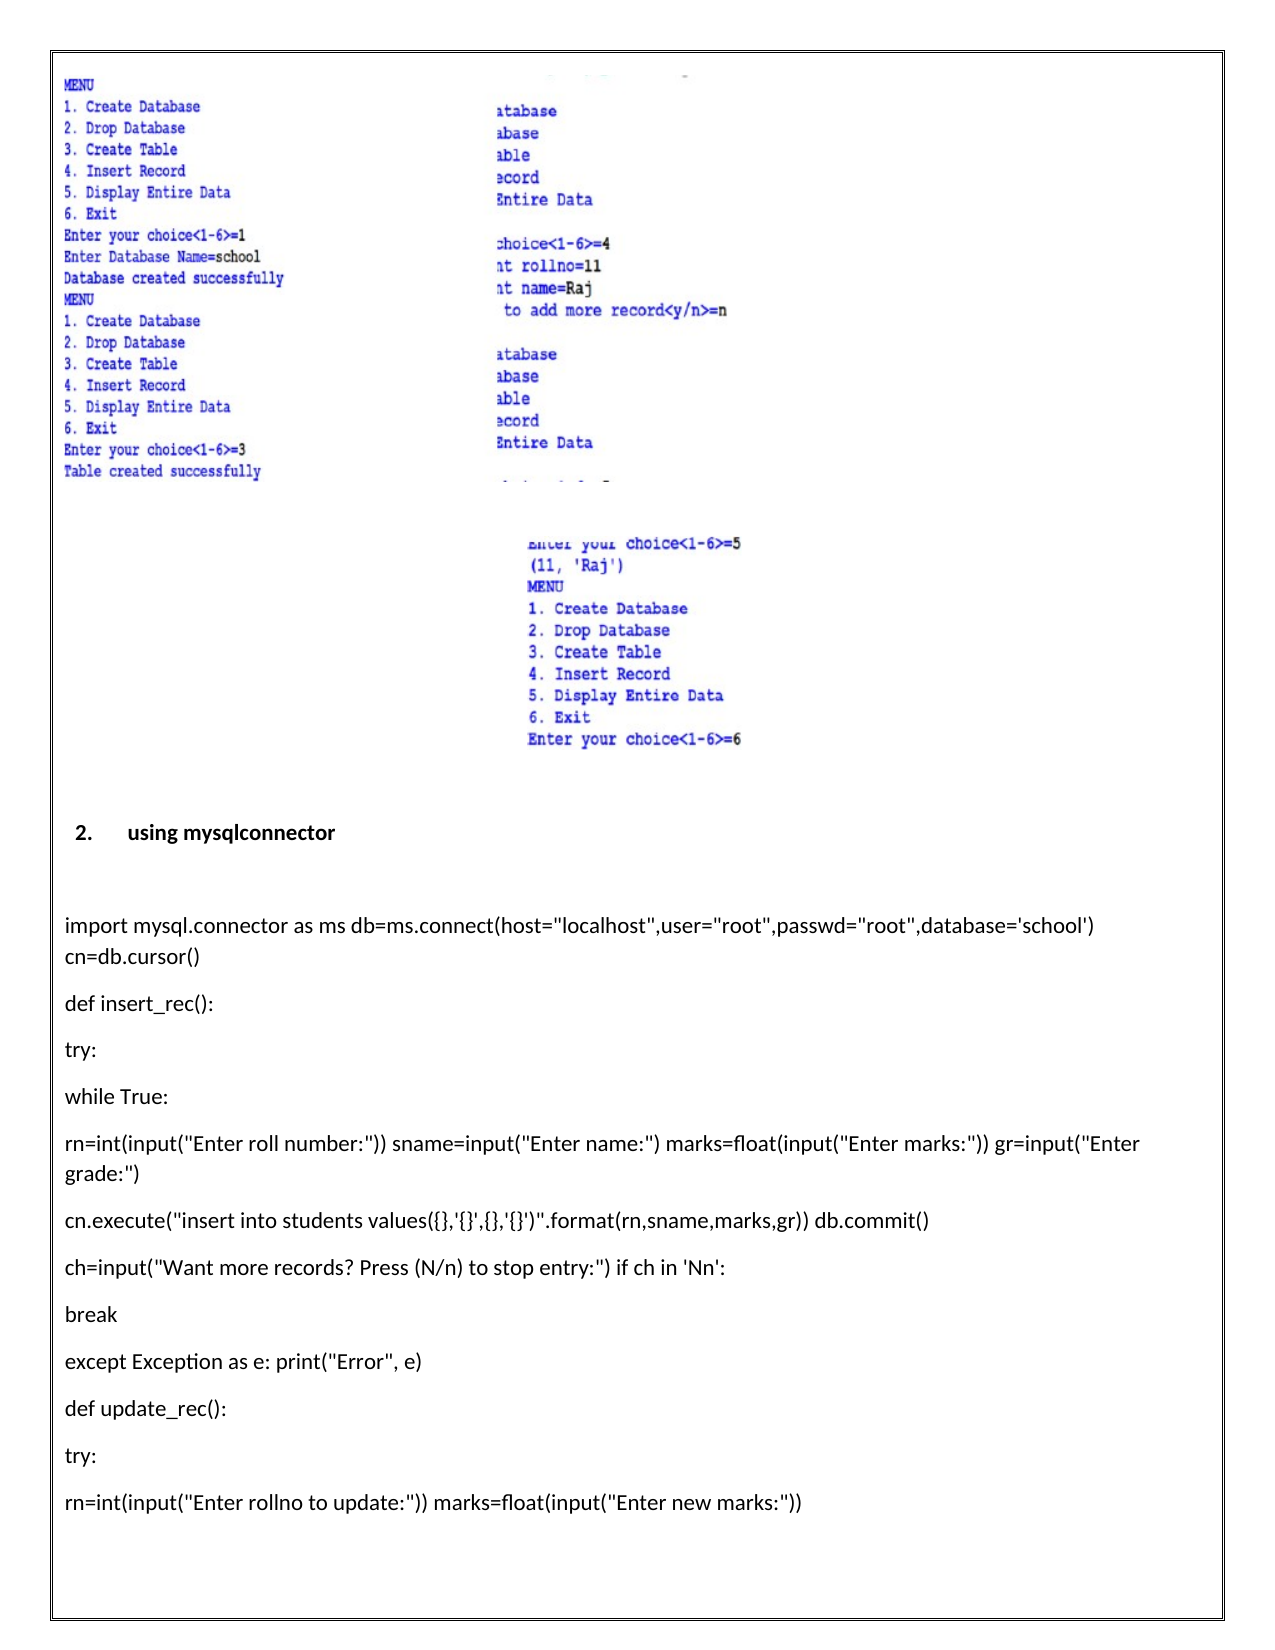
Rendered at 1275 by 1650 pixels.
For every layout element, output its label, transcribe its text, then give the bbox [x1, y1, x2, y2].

picture [64, 75, 728, 482]
text rn=int(input("Enter roll number:")) sname=input("Enter name:") marks=float(input("Enter marks:")) gr=input("Enter grade:") [64, 1129, 1212, 1187]
text try: [64, 1036, 1212, 1063]
text except Exception as e: print("Error", e) [64, 1347, 1212, 1375]
text ch=input("Want more records? Press (N/n) to stop entry:") if ch in 'Nn': [64, 1253, 1212, 1281]
text rn=int(input("Enter rollno to update:")) marks=float(input("Enter new marks:")) [64, 1488, 1212, 1516]
text break [64, 1300, 1212, 1328]
text import mysql.connector as ms db=ms.connect(host="localhost",user="root",passwd="root",database='school') cn=db.cursor() [64, 912, 1212, 970]
text try: [64, 1441, 1212, 1469]
text def insert_rec(): [64, 989, 1212, 1017]
picture [527, 536, 742, 750]
text while True: [64, 1082, 1212, 1110]
list using mysqlconnector [75, 818, 1212, 846]
text cn.execute("insert into students values({},'{}',{},'{}')".format(rn,sname,marks,gr)) db.commit() [64, 1206, 1212, 1234]
text def update_rec(): [64, 1394, 1212, 1422]
